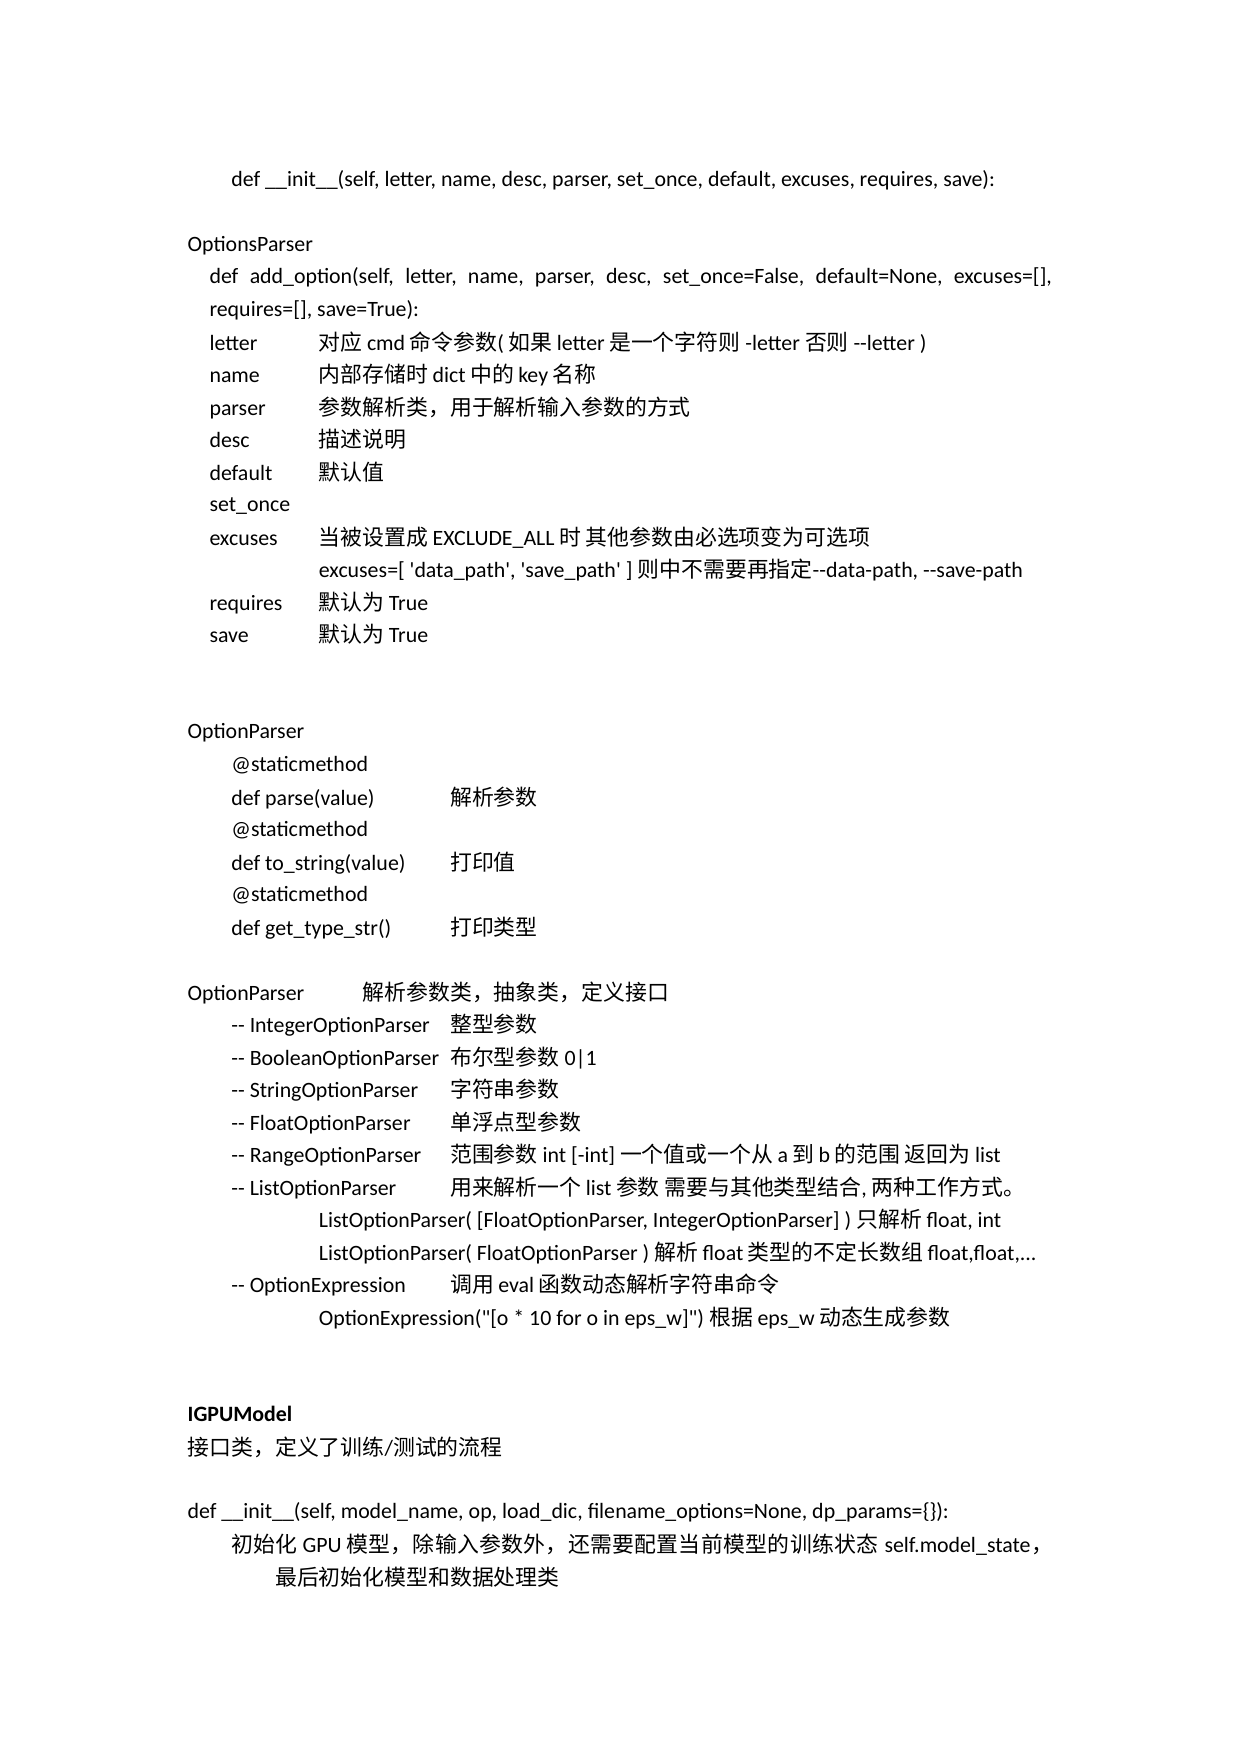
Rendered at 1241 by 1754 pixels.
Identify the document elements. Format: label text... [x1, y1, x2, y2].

text letter 对应cmd命令参数( 如果letter是一个字符则 -letter 否则 --letter ) [209, 324, 1053, 357]
text 初始化GPU模型，除输入参数外，还需要配置当前模型的训练状态self.model_state， 最后初始化模型和数据处理类 [187, 1527, 1053, 1592]
text parser 参数解析类，用于解析输入参数的方式 [209, 389, 1053, 422]
text -- BooleanOptionParser 布尔型参数 0|1 [187, 1039, 1053, 1072]
text -- StringOptionParser 字符串参数 [187, 1072, 1053, 1104]
text requires 默认为True [209, 584, 1053, 617]
text excuses=[ 'data_path', 'save_path' ] 则中不需要再指定--data-path, --save-path [209, 552, 1053, 584]
text default 默认值 [209, 454, 1053, 487]
text def __init__(self, model_name, op, load_dic, filename_options=None, dp_params={}): [187, 1494, 1053, 1527]
text excuses 当被设置成EXCLUDE_ALL时 其他参数由必选项变为可选项 [209, 519, 1053, 552]
text def get_type_str() 打印类型 [187, 909, 1053, 942]
text name 内部存储时dict中的key名称 [209, 357, 1053, 389]
text def to_string(value) 打印值 [187, 844, 1053, 877]
text -- RangeOptionParser 范围参数 int [-int] 一个值或一个从a到b的范围 返回为list [187, 1137, 1053, 1169]
text IGPUModel [187, 1397, 1053, 1429]
text @staticmethod [187, 812, 1053, 844]
text ListOptionParser( [FloatOptionParser, IntegerOptionParser] ) 只解析float, int [187, 1202, 1053, 1234]
text OptionsParser [187, 227, 1053, 259]
text OptionExpression("[o * 10 for o in eps_w]") 根据eps_w动态生成参数 [187, 1299, 1053, 1332]
text @staticmethod [187, 747, 1053, 779]
text save 默认为True [209, 617, 1053, 649]
text def parse(value) 解析参数 [187, 779, 1053, 812]
text set_once [209, 487, 1053, 519]
text OptionParser [187, 714, 1053, 747]
text desc 描述说明 [209, 422, 1053, 454]
text -- FloatOptionParser 单浮点型参数 [187, 1104, 1053, 1137]
text def add_option(self, letter, name, parser, desc, set_once=False, default=None, excuses=[], requires=[], save=True): [209, 259, 1053, 324]
text -- OptionExpression 调用eval函数动态解析字符串命令 [187, 1267, 1053, 1299]
text -- IntegerOptionParser 整型参数 [187, 1007, 1053, 1039]
text def __init__(self, letter, name, desc, parser, set_once, default, excuses, requires, save): [187, 162, 1053, 194]
text ListOptionParser( FloatOptionParser ) 解析float类型的不定长数组 float,float,... [187, 1234, 1053, 1267]
text OptionParser 解析参数类，抽象类，定义接口 [187, 974, 1053, 1007]
text -- ListOptionParser 用来解析一个list参数 需要与其他类型结合, 两种工作方式。 [187, 1169, 1053, 1202]
text 接口类，定义了训练/测试的流程 [187, 1429, 1053, 1462]
text @staticmethod [187, 877, 1053, 909]
